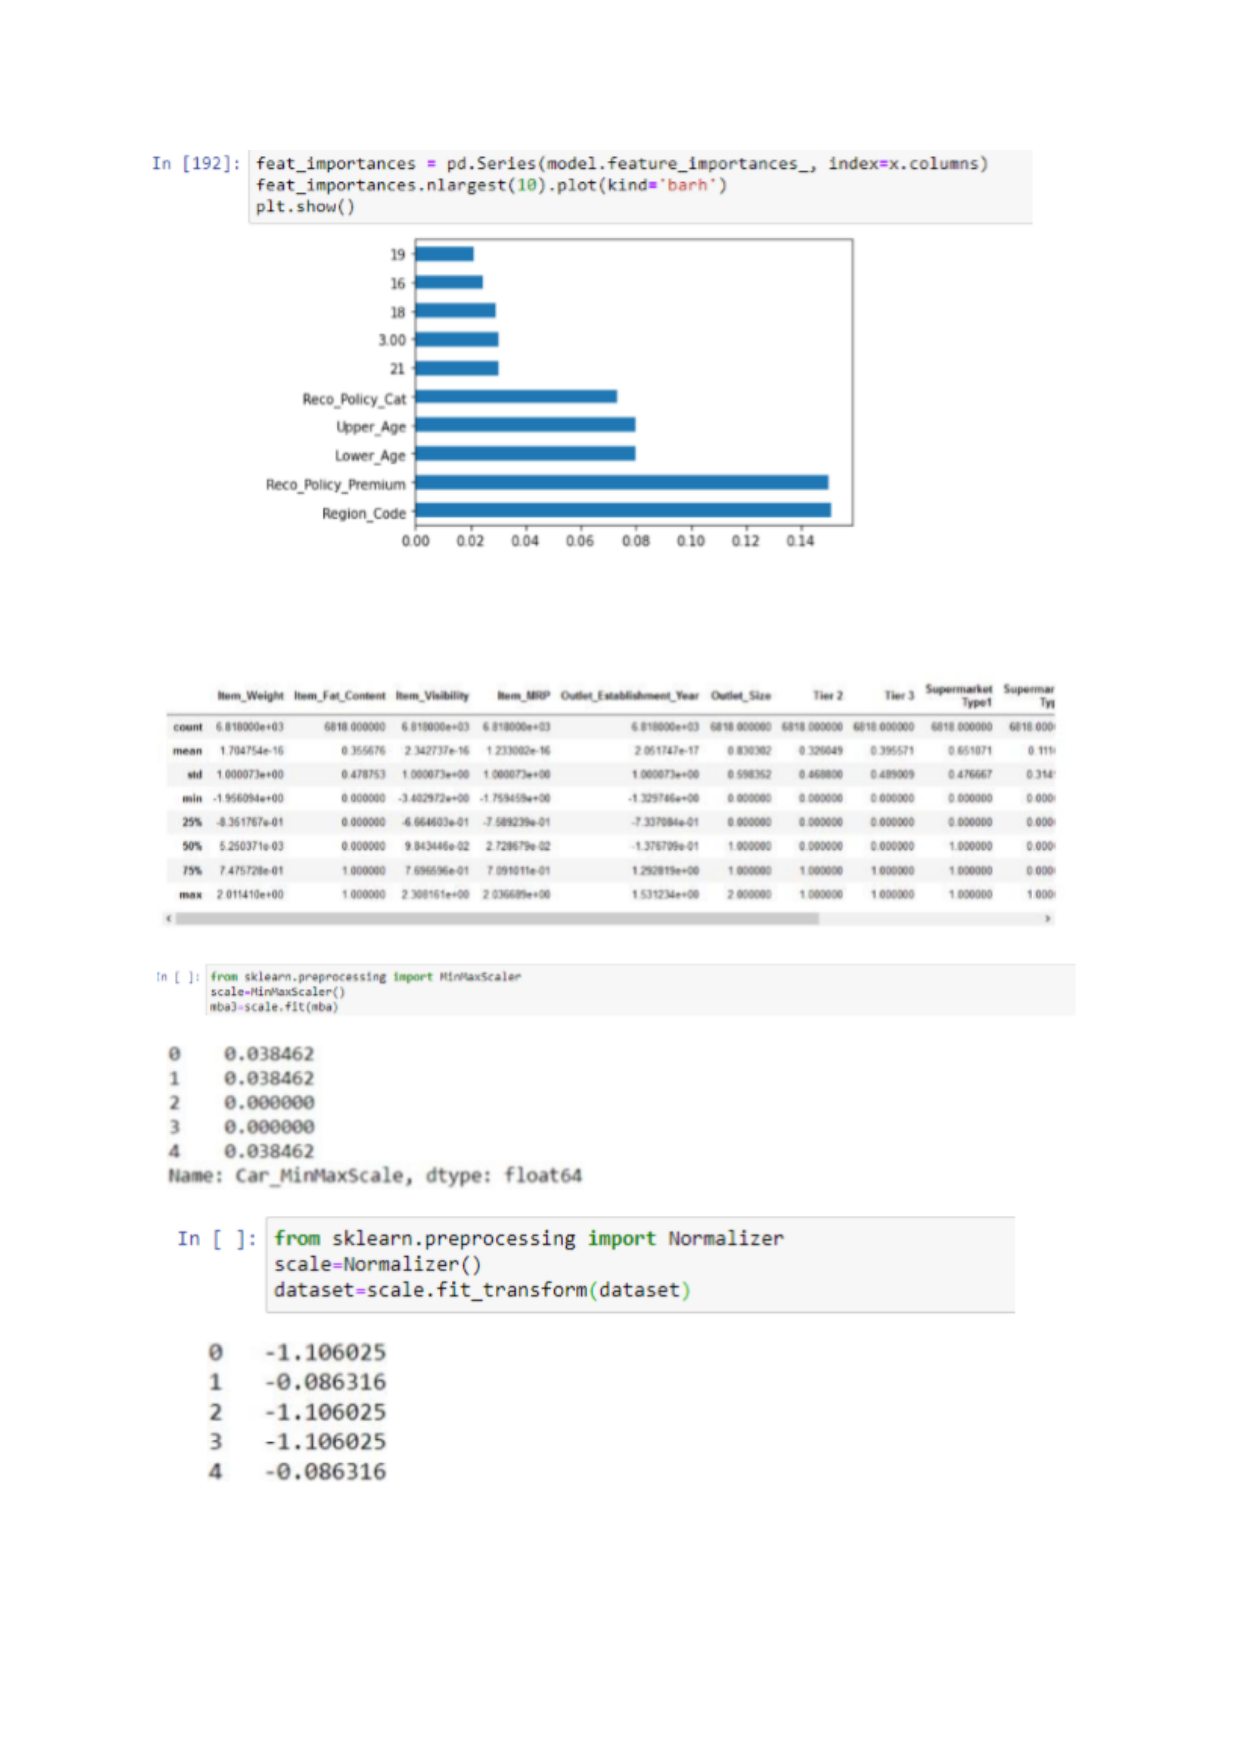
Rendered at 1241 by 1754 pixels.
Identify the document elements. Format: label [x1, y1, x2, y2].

picture [150, 150, 1033, 582]
picture [150, 672, 1091, 1498]
